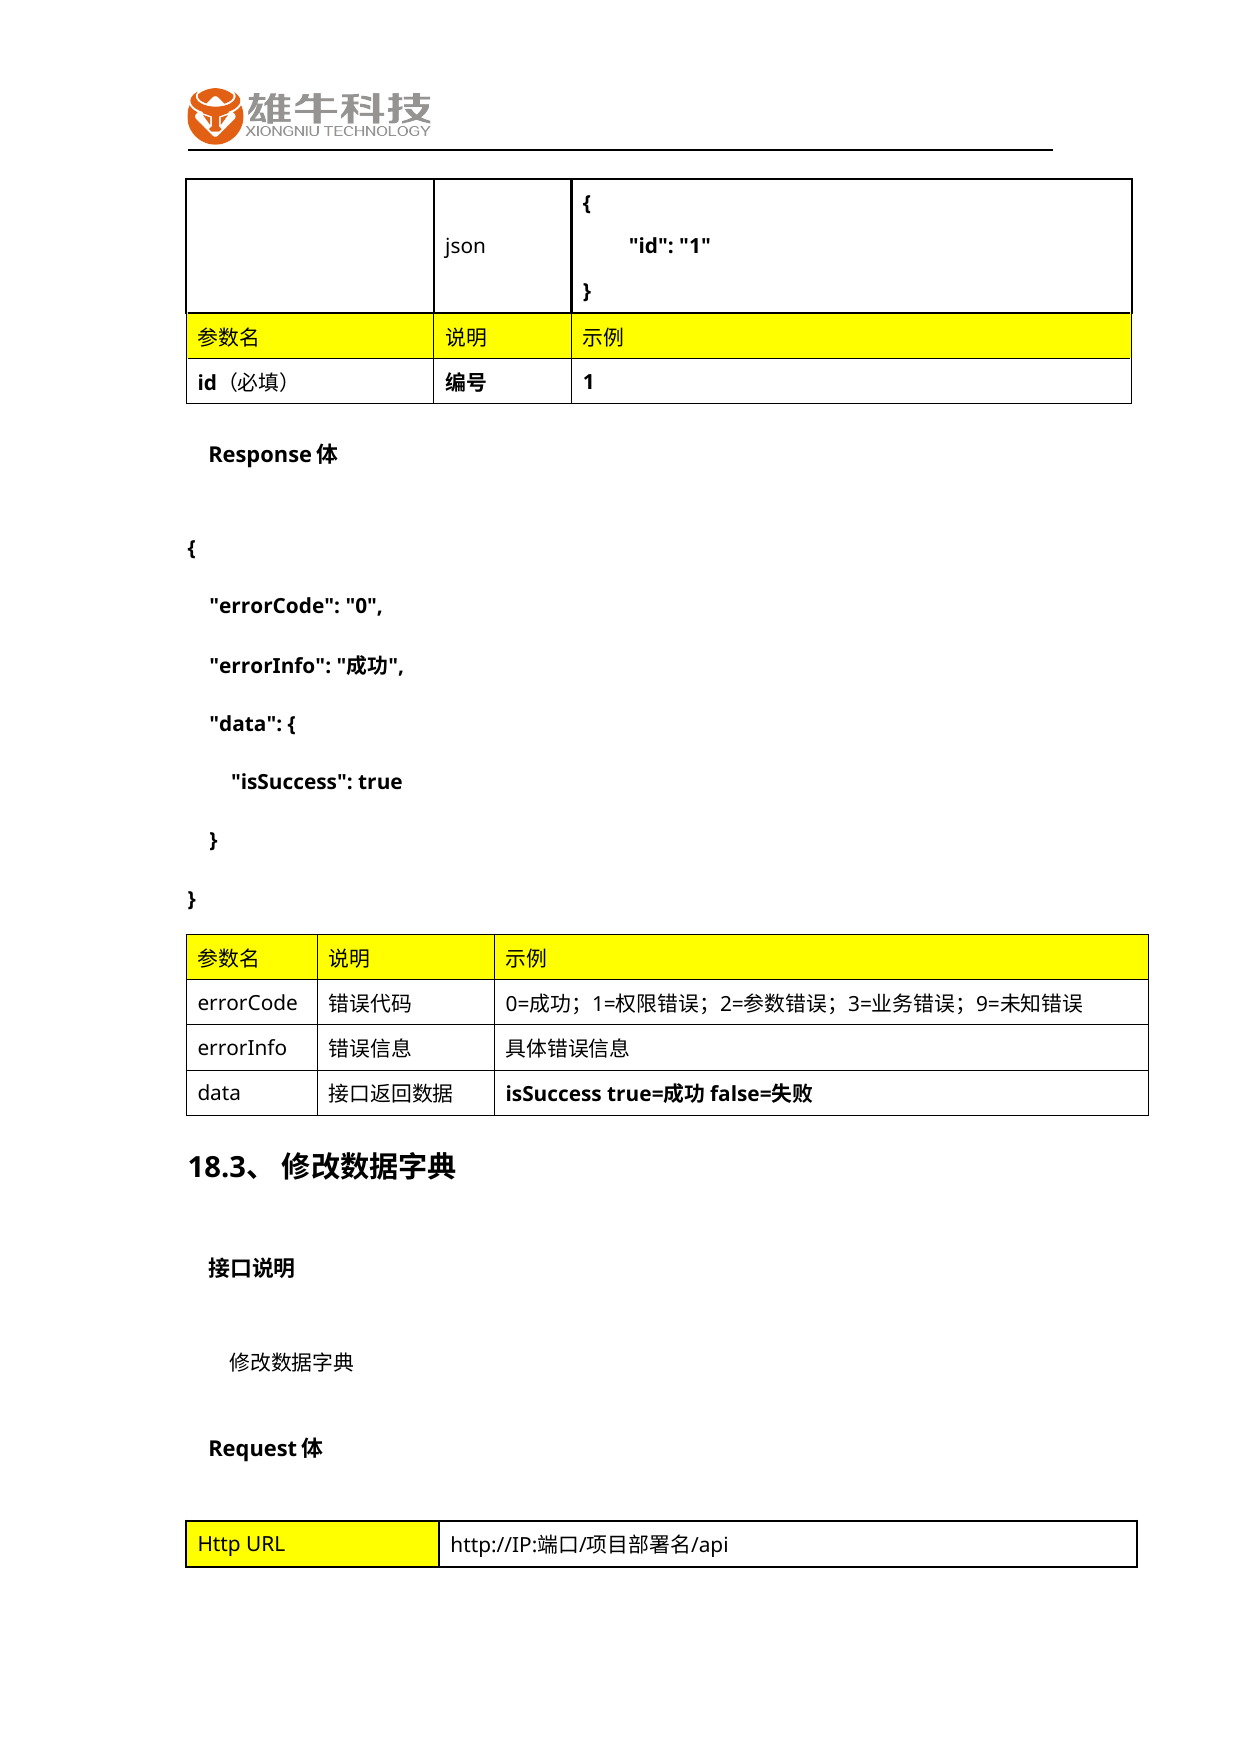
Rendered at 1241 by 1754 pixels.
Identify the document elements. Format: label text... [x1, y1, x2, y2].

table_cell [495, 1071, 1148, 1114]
text } [187, 818, 1053, 862]
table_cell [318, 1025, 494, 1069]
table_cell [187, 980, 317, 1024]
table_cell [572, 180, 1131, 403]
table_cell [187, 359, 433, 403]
subtitle 修改数据字典 [187, 1143, 1053, 1187]
text "data": { [187, 701, 1053, 745]
subtitle Request体 [202, 1425, 1053, 1469]
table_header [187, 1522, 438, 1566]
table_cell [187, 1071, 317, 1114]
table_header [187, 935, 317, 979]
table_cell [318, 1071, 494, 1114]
text { [187, 526, 1053, 570]
subtitle 接口说明 [202, 1245, 1053, 1289]
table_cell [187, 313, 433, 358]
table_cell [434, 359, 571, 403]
text "errorInfo": "成功", [187, 642, 1053, 686]
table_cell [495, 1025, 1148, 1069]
picture [187, 88, 433, 147]
text "errorCode": "0", [187, 584, 1053, 628]
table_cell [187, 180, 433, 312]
text 修改数据字典 [187, 1339, 1053, 1383]
text } [187, 876, 1053, 920]
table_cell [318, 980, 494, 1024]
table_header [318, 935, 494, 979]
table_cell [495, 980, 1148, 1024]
subtitle Response体 [202, 431, 1053, 475]
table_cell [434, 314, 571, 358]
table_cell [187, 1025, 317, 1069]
text "isSuccess": true [187, 759, 1053, 803]
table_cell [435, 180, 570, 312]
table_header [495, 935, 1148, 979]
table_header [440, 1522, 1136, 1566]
